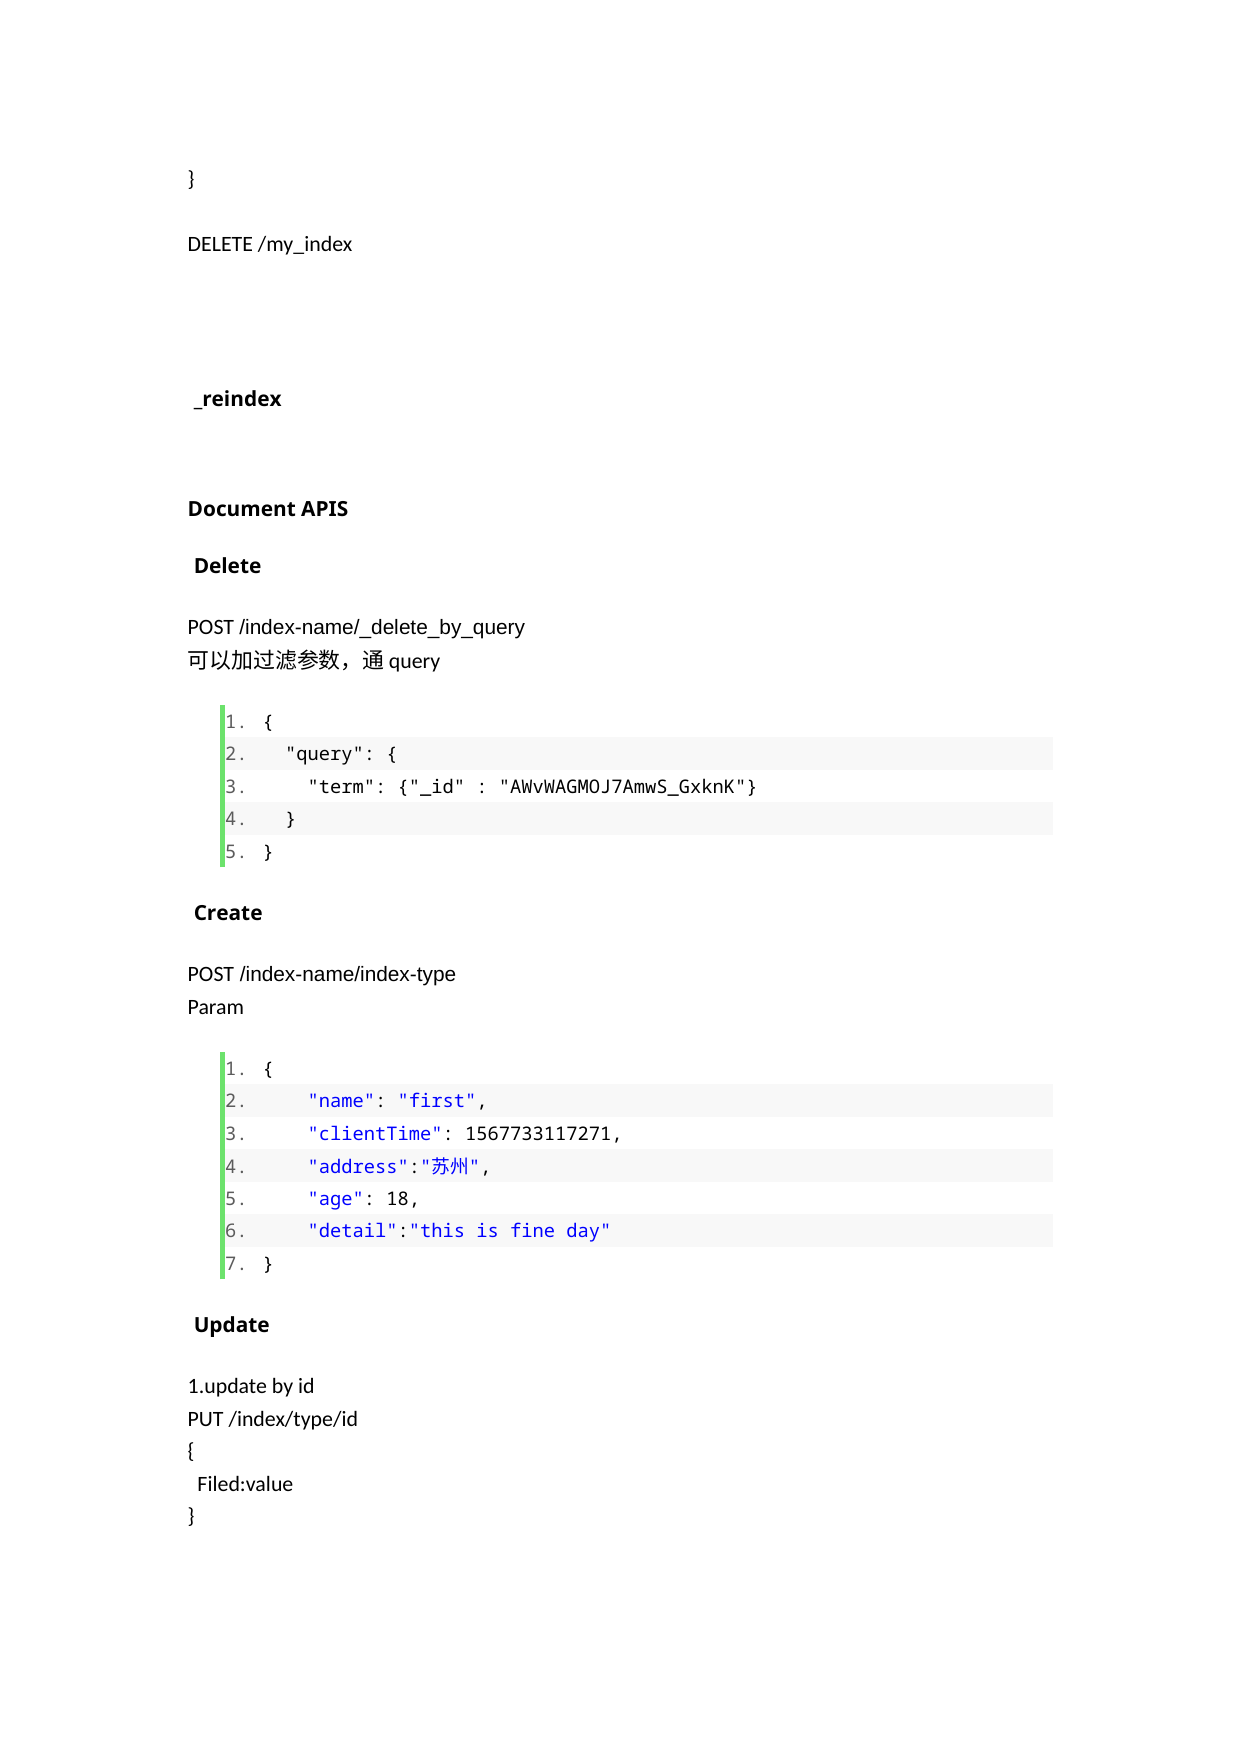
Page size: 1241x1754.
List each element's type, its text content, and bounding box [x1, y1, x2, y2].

list "detail":"this is fine day" [225, 1214, 1053, 1247]
list { [225, 705, 1053, 737]
text POST /index-name/_delete_by_query [187, 611, 1053, 643]
list "age": 18, [225, 1182, 1053, 1214]
list } [225, 835, 1053, 867]
text } [187, 162, 1053, 194]
list { [225, 1052, 1053, 1084]
list "clientTime": 1567733117271, [225, 1117, 1053, 1149]
subtitle Create [193, 896, 1053, 929]
text 可以加过滤参数，通query [187, 643, 1053, 676]
list "name": "first", [225, 1084, 1053, 1117]
subtitle Delete [193, 549, 1053, 582]
text PUT /index/type/id [187, 1402, 1053, 1434]
text { [187, 1434, 1053, 1467]
subtitle Document APIS [187, 492, 1053, 524]
list "address":"苏州", [225, 1149, 1053, 1182]
text 1.update by id [187, 1369, 1053, 1402]
subtitle _reindex [193, 382, 1053, 414]
text Filed:value [187, 1467, 1053, 1499]
text POST /index-name/index-type [187, 957, 1053, 990]
subtitle Update [193, 1308, 1053, 1341]
text DELETE /my_index [187, 227, 1053, 259]
list "term": {"_id" : "AWvWAGMOJ7AmwS_GxknK"} [225, 770, 1053, 802]
list "query": { [225, 737, 1053, 770]
list } [225, 802, 1053, 835]
text Param [187, 990, 1053, 1022]
text } [187, 1499, 1053, 1532]
list } [225, 1247, 1053, 1279]
